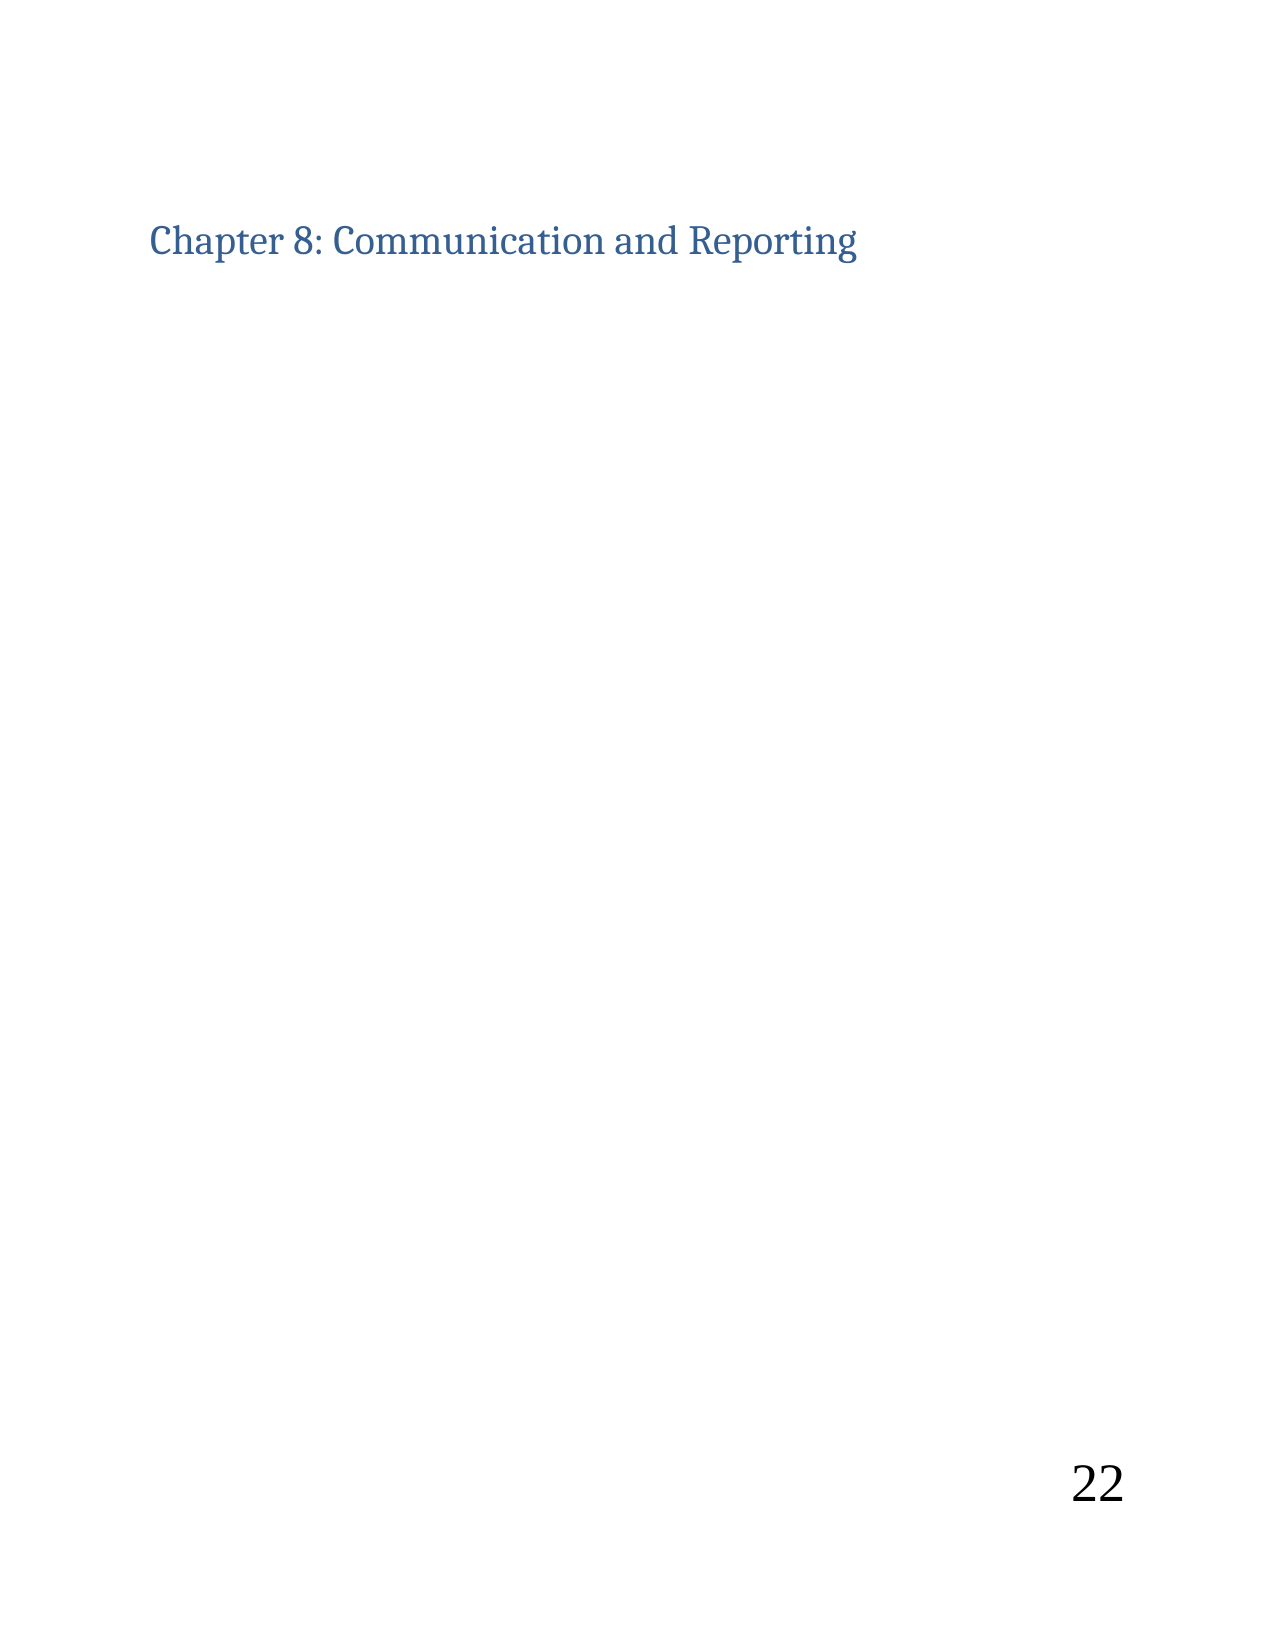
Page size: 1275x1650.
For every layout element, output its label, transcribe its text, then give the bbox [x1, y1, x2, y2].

subtitle Chapter 8: Communication and Reporting [150, 217, 1125, 265]
